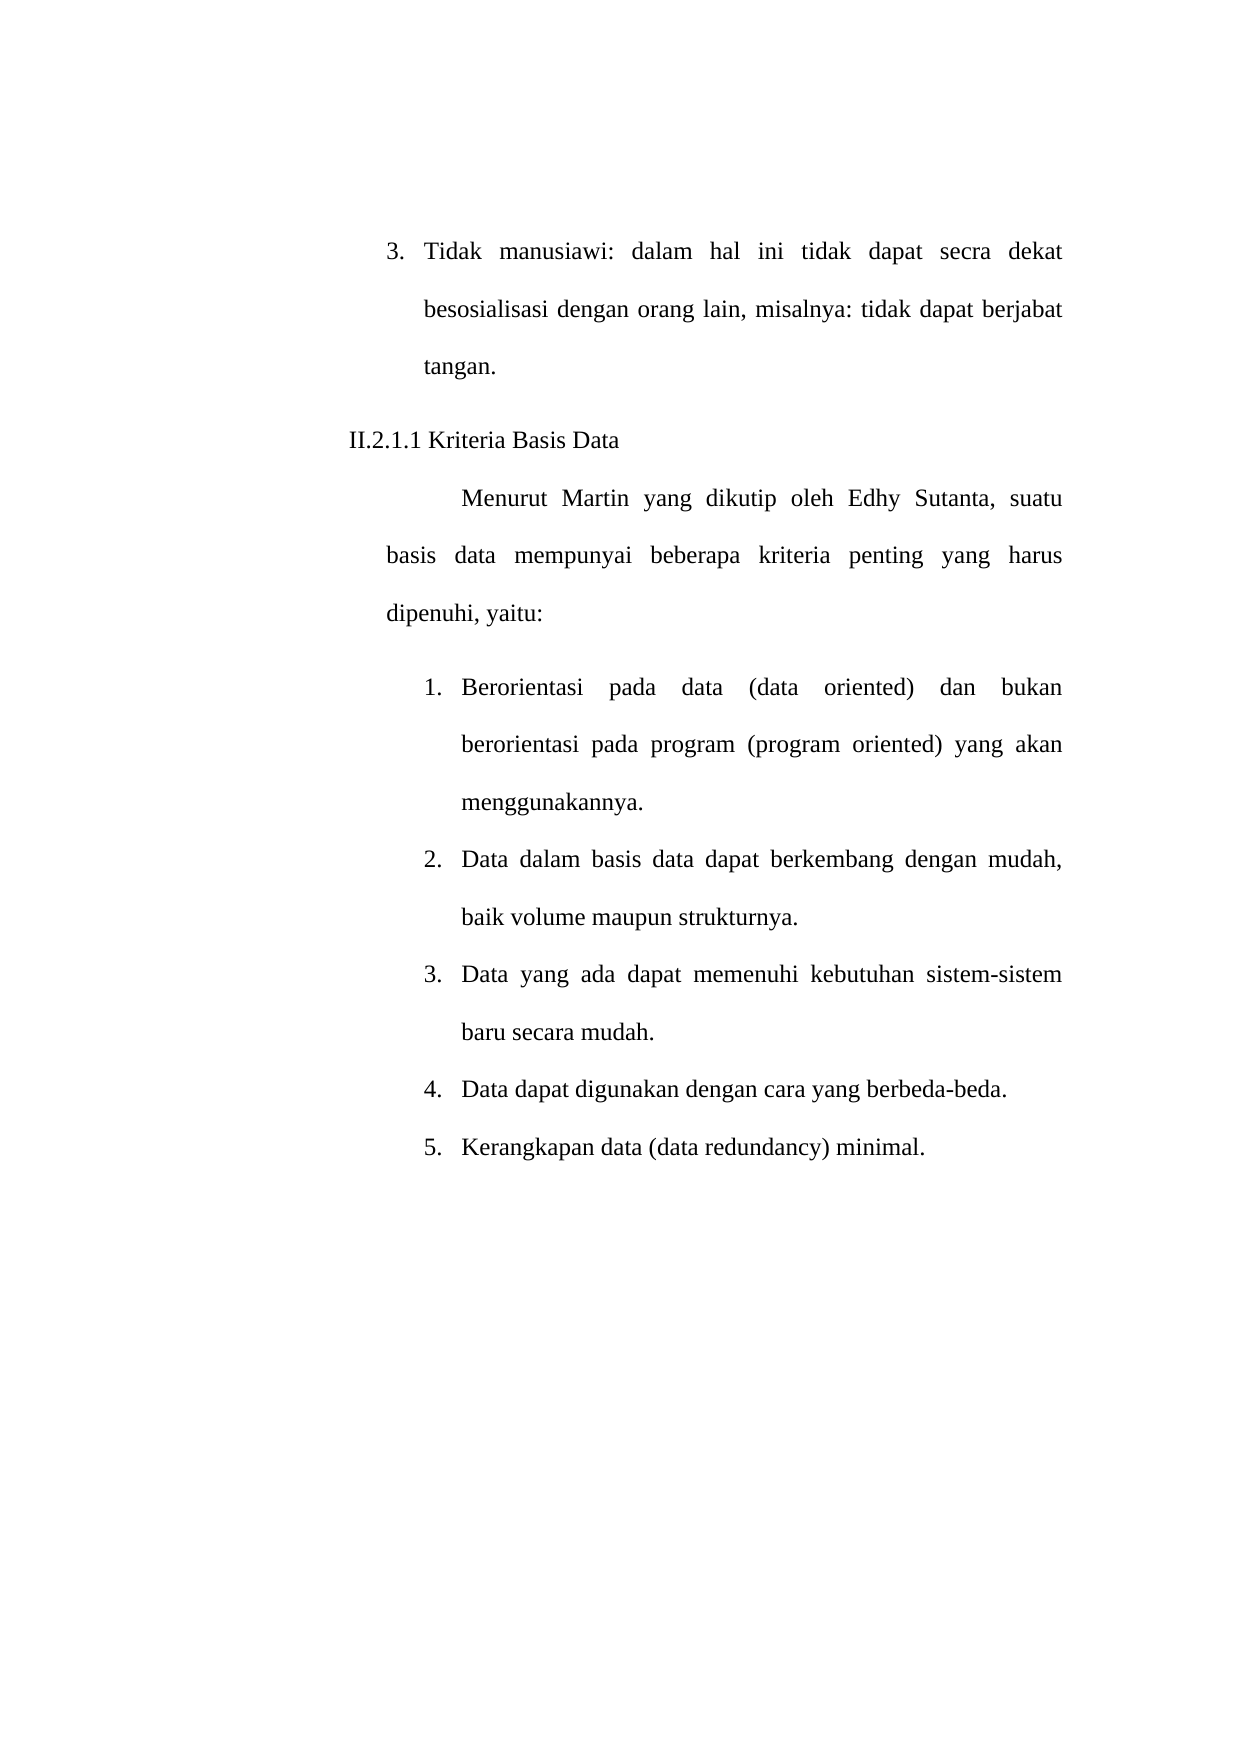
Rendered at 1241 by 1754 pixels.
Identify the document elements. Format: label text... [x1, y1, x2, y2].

list Data yang ada dapat memenuhi kebutuhan sistem-sistem baru secara mudah. [424, 959, 1063, 1046]
subtitle Kriteria Basis Data [349, 425, 1063, 454]
list Kerangkapan data (data redundancy) minimal. [424, 1132, 1063, 1161]
list Data dalam basis data dapat berkembang dengan mudah, baik volume maupun strukturnya. [424, 844, 1063, 931]
list Tidak manusiawi: dalam hal ini tidak dapat secra dekat besosialisasi dengan orang lain, misalnya: tidak dapat berjabat tangan. [386, 236, 1063, 380]
list Berorientasi pada data (data oriented) dan bukan berorientasi pada program (program oriented) yang akan menggunakannya. [424, 672, 1063, 816]
list Data dapat digunakan dengan cara yang berbeda-beda. [424, 1074, 1063, 1103]
text Menurut Martin yang dikutip oleh Edhy Sutanta, suatu basis data mempunyai beberapa kriteria penting yang harus dipenuhi, yaitu: [386, 483, 1063, 627]
